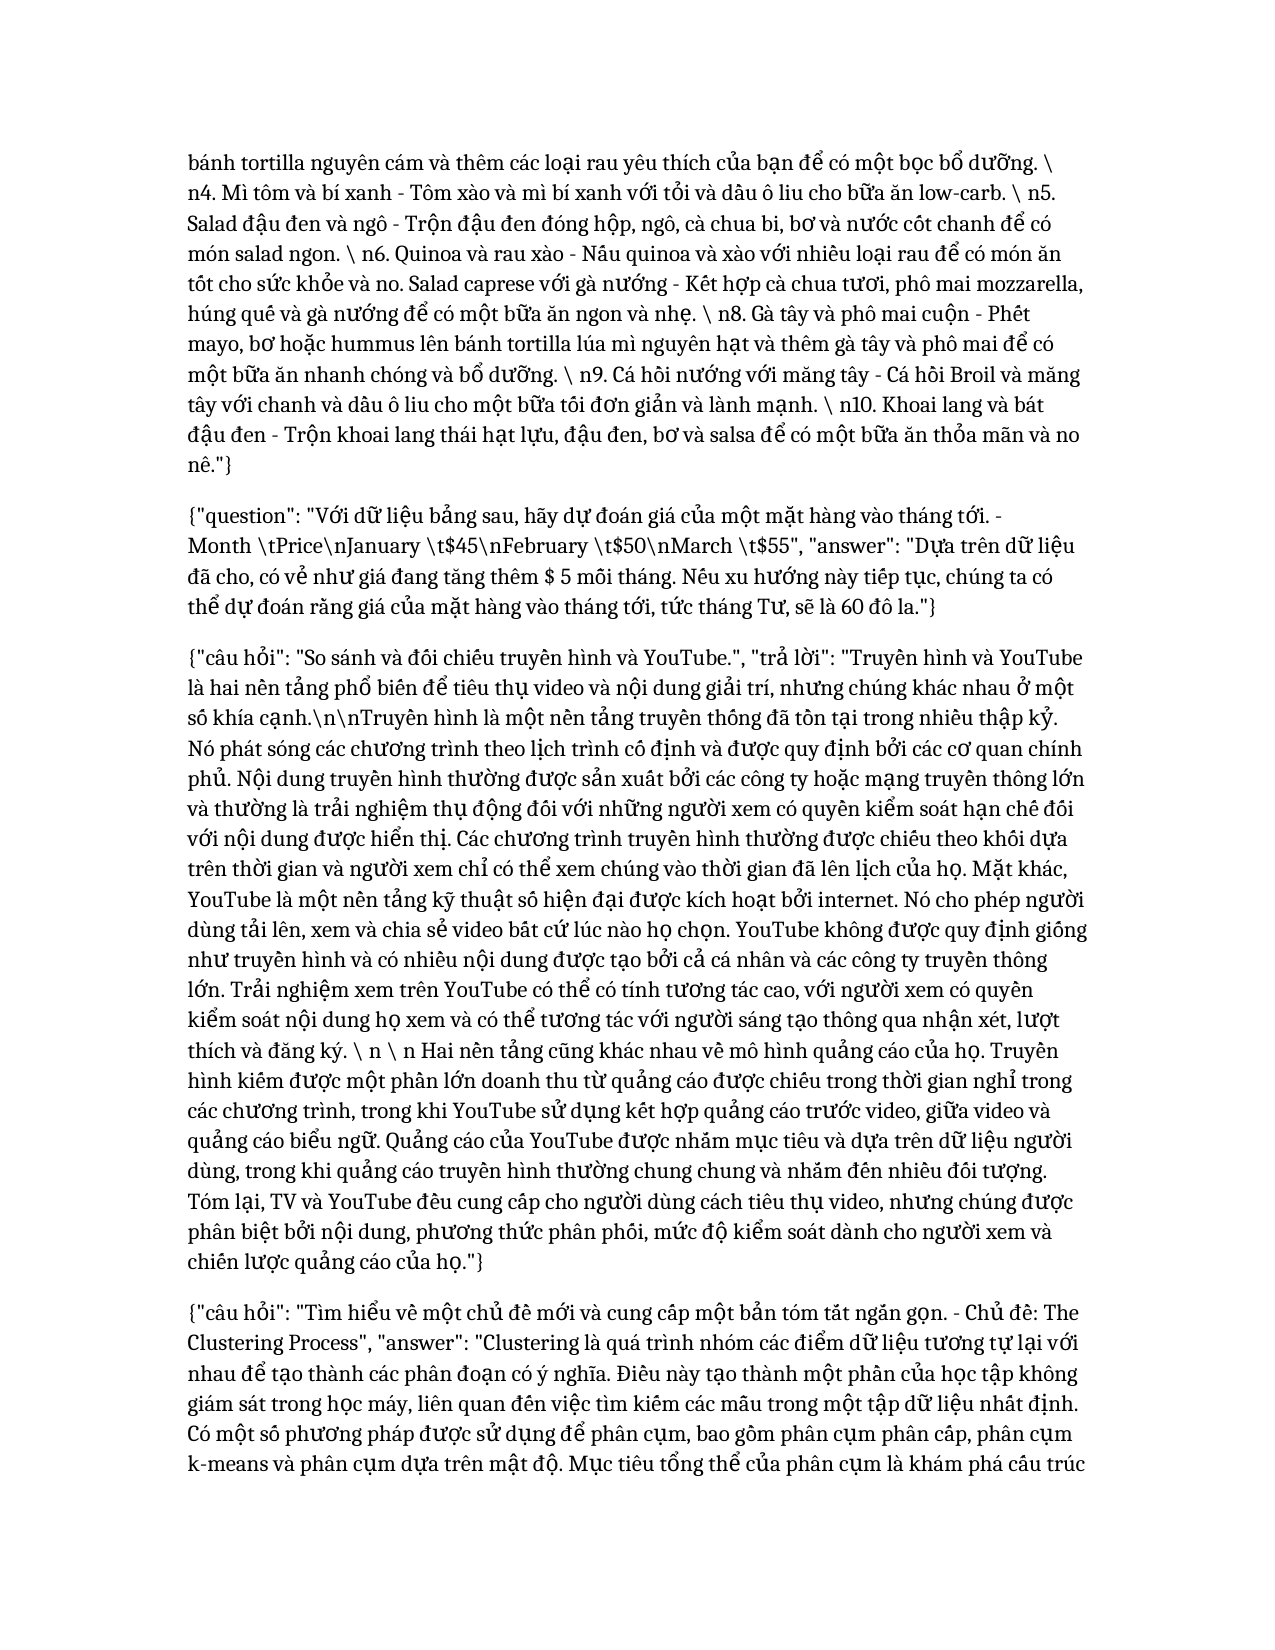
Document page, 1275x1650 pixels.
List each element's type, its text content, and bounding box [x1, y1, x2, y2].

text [187, 150, 1087, 478]
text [187, 1300, 1087, 1477]
text {"câu hỏi": "So sánh và đối chiếu truyền hình và YouTube.", "trả lời": "Truyền hình và YouTube là hai nền tảng phổ biến để tiêu thụ video và nội dung giải trí, nhưng chúng khác nhau ở một số khía cạnh.\n\nTruyền hình là một nền tảng truyền thống đã tồn tại trong nhiều thập kỷ. Nó phát sóng các chương trình theo lịch trình cố định và được quy định bởi các cơ quan chính phủ. Nội dung truyền hình thường được sản xuất bởi các công ty hoặc mạng truyền thông lớn và thường là trải nghiệm thụ động đối với những người xem có quyền kiểm soát hạn chế đối với nội dung được hiển thị. Các chương trình truyền hình thường được chiếu theo khối dựa trên thời gian và người xem chỉ có thể xem chúng vào thời gian đã lên lịch của họ. Mặt khác, YouTube là một nền tảng kỹ thuật số hiện đại được kích hoạt bởi internet. Nó cho phép người dùng tải lên, xem và chia sẻ video bất cứ lúc nào họ chọn. YouTube không được quy định giống như truyền hình và có nhiều nội dung được tạo bởi cả cá nhân và các công ty truyền thông lớn. Trải nghiệm xem trên YouTube có thể có tính tương tác cao, với người xem có quyền kiểm soát nội dung họ xem và có thể tương tác với người sáng tạo thông qua nhận xét, lượt thích và đăng ký. \ n \ n Hai nền tảng cũng khác nhau về mô hình quảng cáo của họ. Truyền hình kiếm được một phần lớn doanh thu từ quảng cáo được chiếu trong thời gian nghỉ trong các chương trình, trong khi YouTube sử dụng kết hợp quảng cáo trước video, giữa video và quảng cáo biểu ngữ. Quảng cáo của YouTube được nhắm mục tiêu và dựa trên dữ liệu người dùng, trong khi quảng cáo truyền hình thường chung chung và nhắm đến nhiều đối tượng. Tóm lại, TV và YouTube đều cung cấp cho người dùng cách tiêu thụ video, nhưng chúng được phân biệt bởi nội dung, phương thức phân phối, mức độ kiểm soát dành cho người xem và chiến lược quảng cáo của họ."} [187, 645, 1087, 1275]
text {"question": "Với dữ liệu bảng sau, hãy dự đoán giá của một mặt hàng vào tháng tới. - Month \tPrice\nJanuary \t$45\nFebruary \t$50\nMarch \t$55", "answer": "Dựa trên dữ liệu đã cho, có vẻ như giá đang tăng thêm $ 5 mỗi tháng. Nếu xu hướng này tiếp tục, chúng ta có thể dự đoán rằng giá của mặt hàng vào tháng tới, tức tháng Tư, sẽ là 60 đô la."} [187, 503, 1087, 620]
